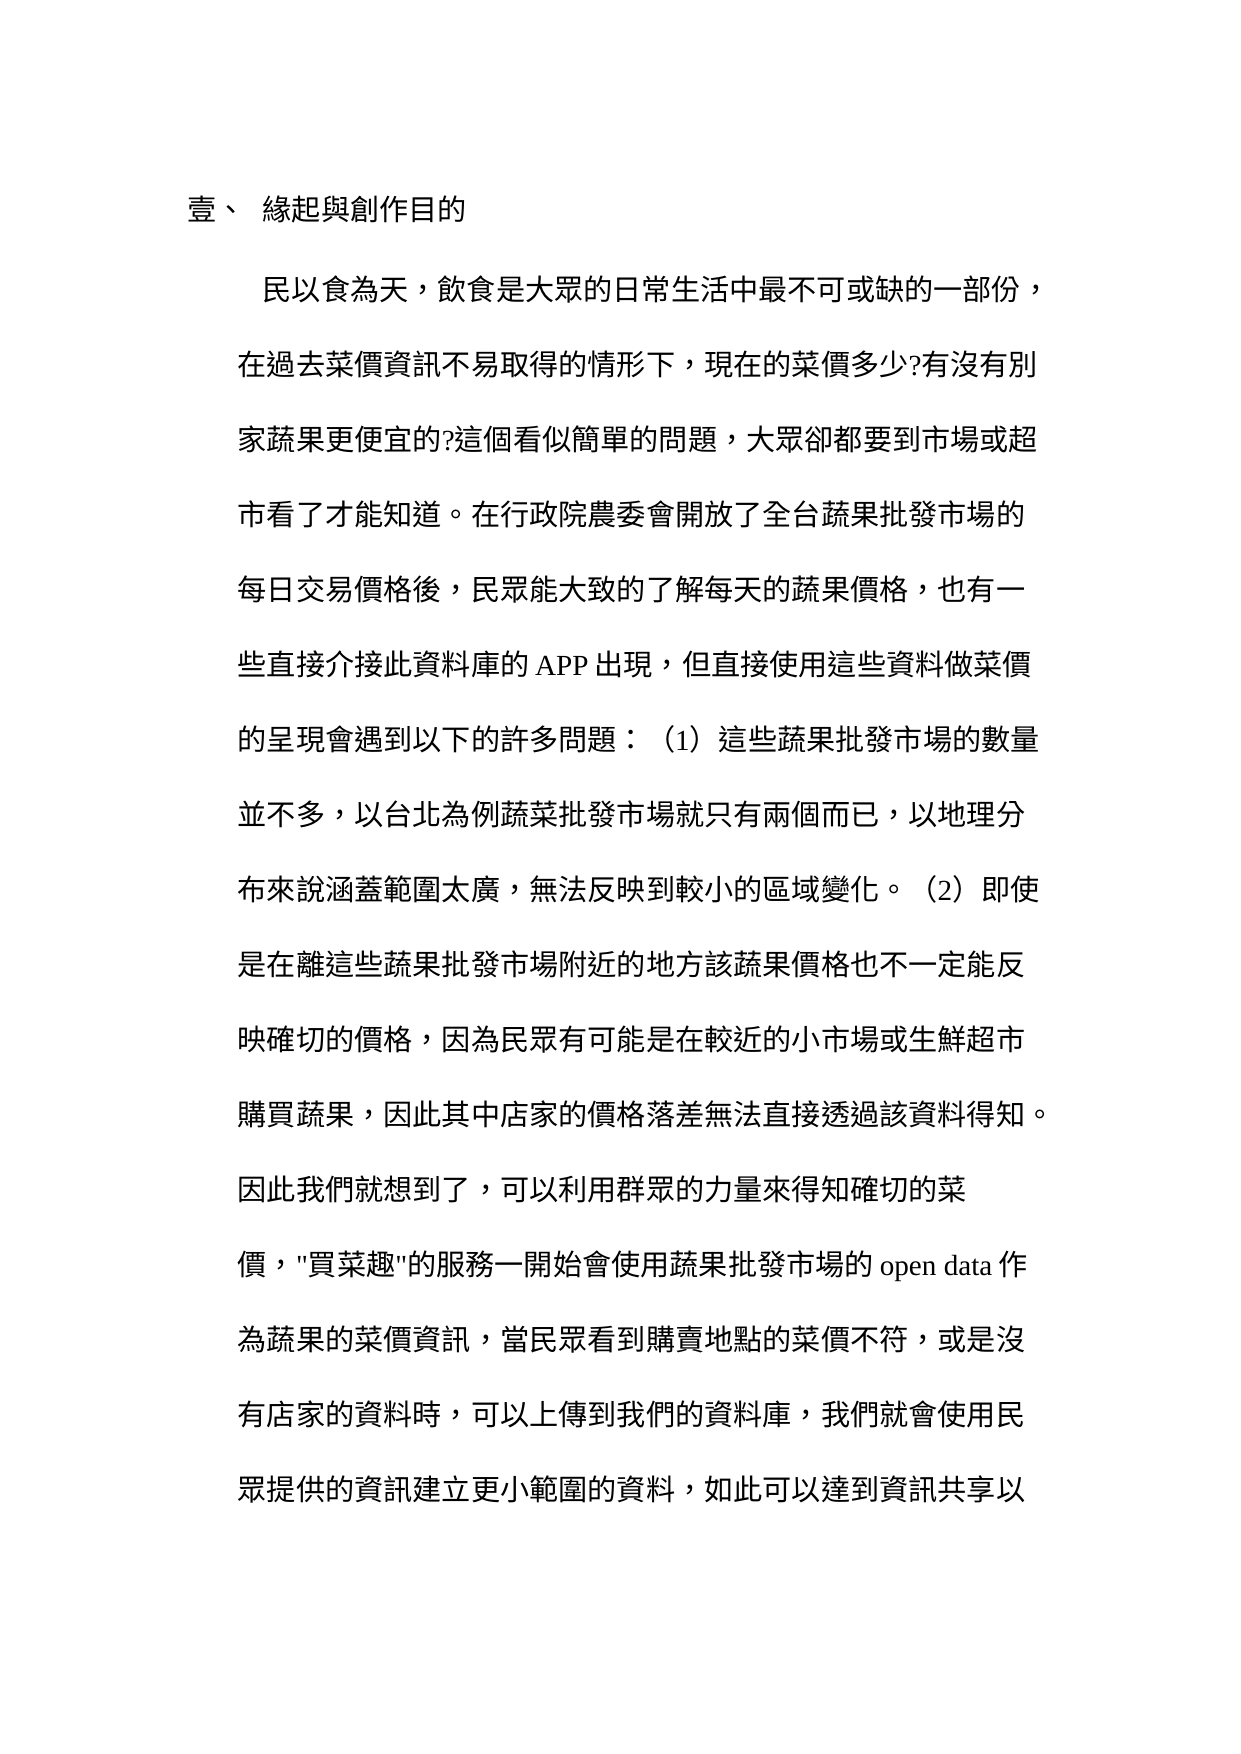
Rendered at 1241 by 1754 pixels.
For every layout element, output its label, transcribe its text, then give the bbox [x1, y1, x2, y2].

list 緣起與創作目的 [187, 170, 1053, 245]
